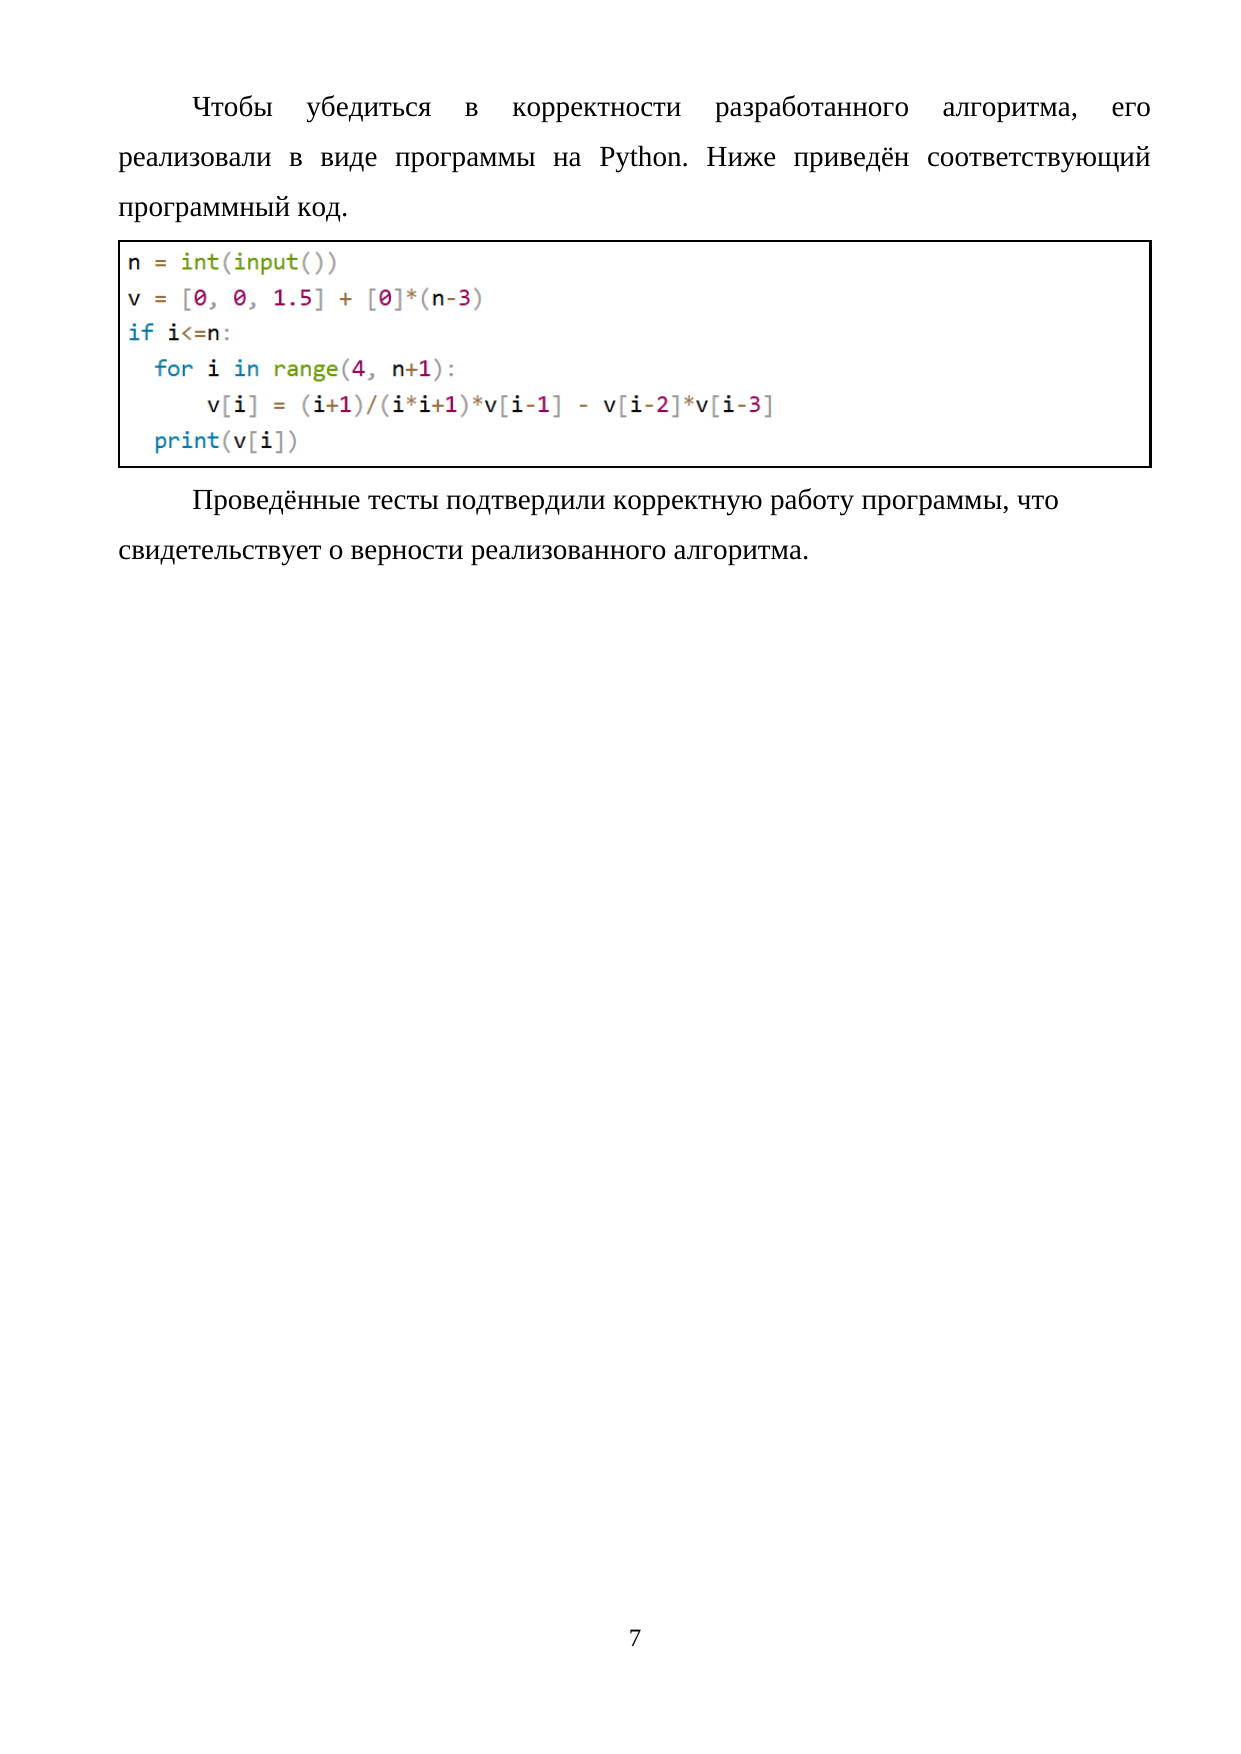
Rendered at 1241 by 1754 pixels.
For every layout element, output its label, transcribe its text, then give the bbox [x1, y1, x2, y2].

picture [120, 242, 1149, 466]
text Проведённые тесты подтвердили корректную работу программы, что свидетельствует о верности реализованного алгоритма. [118, 482, 1152, 566]
text Чтобы убедиться в корректности разработанного алгоритма, его реализовали в виде программы на Python. Ниже приведён соответствующий программный код. [118, 89, 1152, 223]
